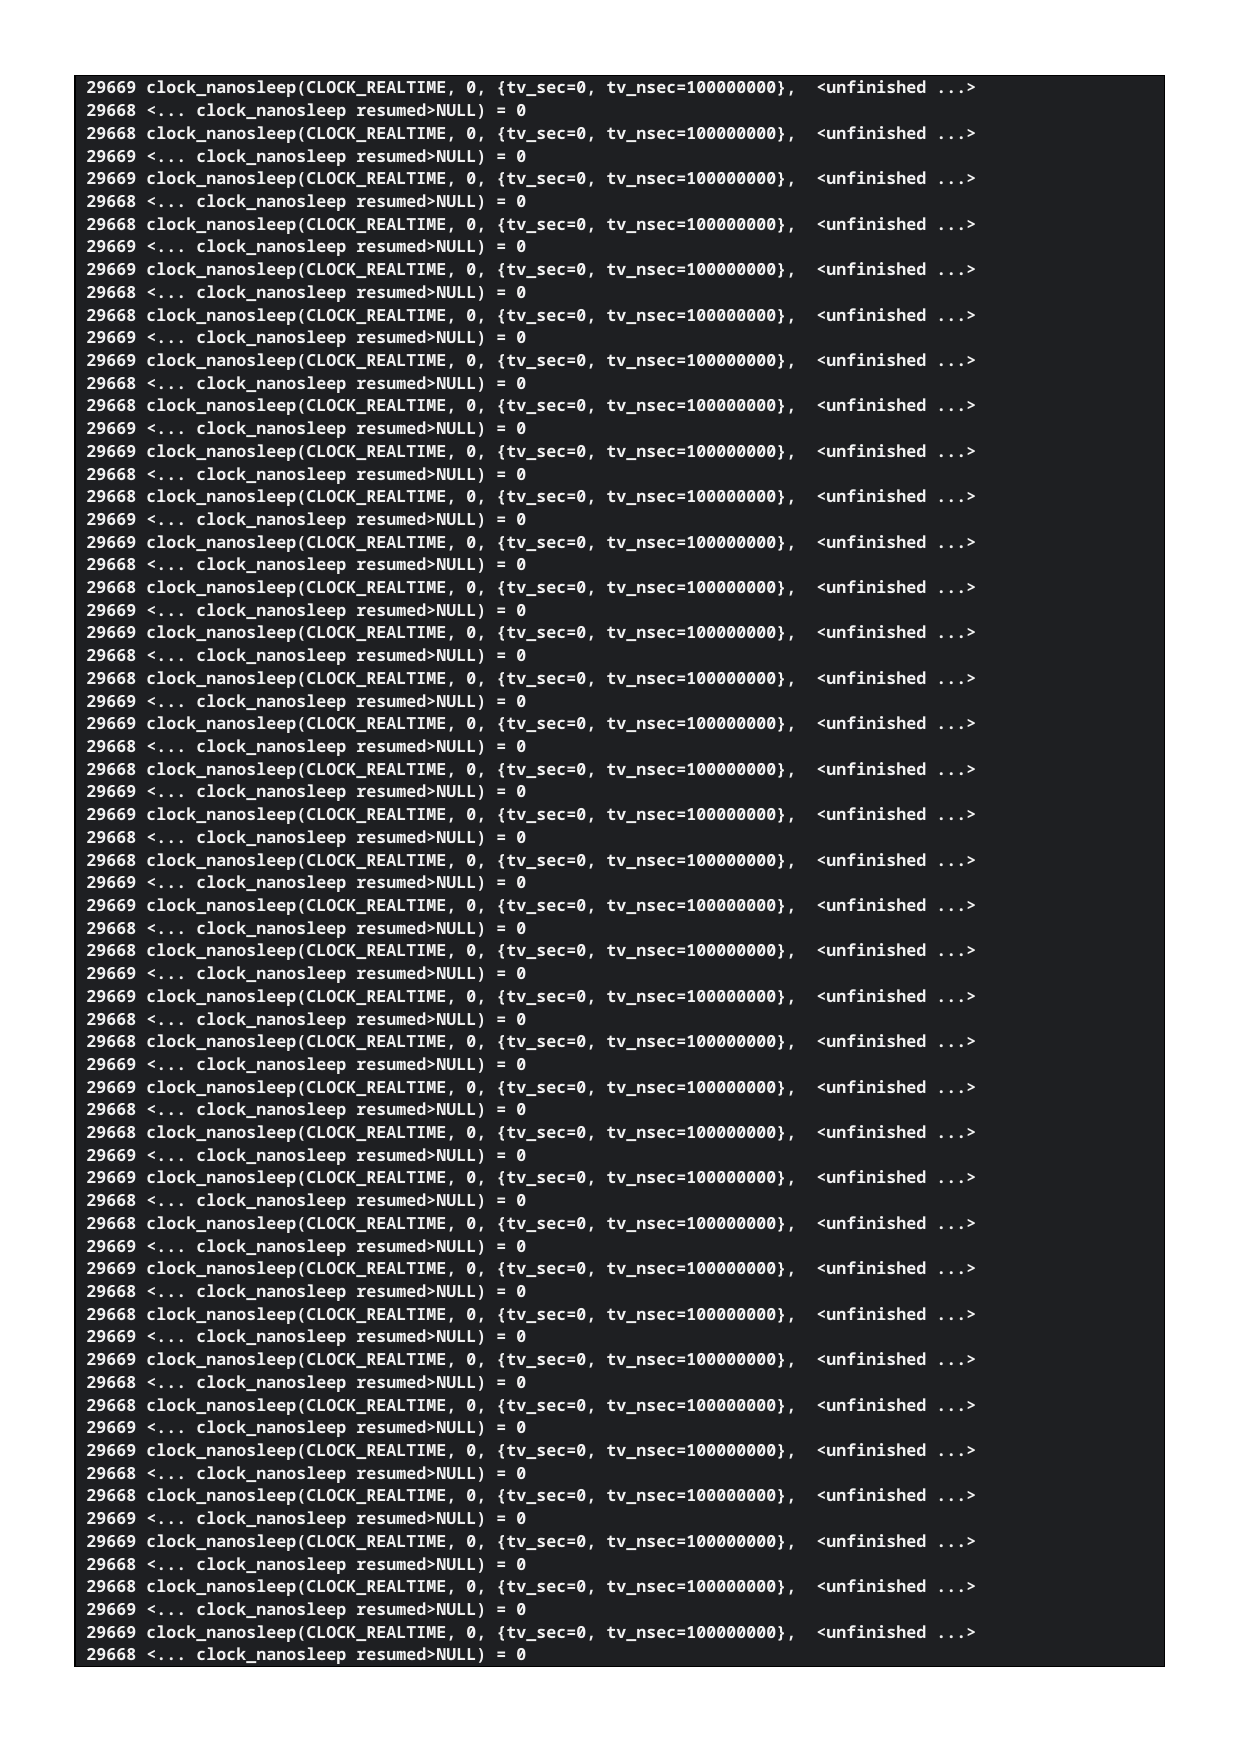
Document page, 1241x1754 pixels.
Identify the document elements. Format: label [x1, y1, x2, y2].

table_header [76, 76, 1164, 1666]
